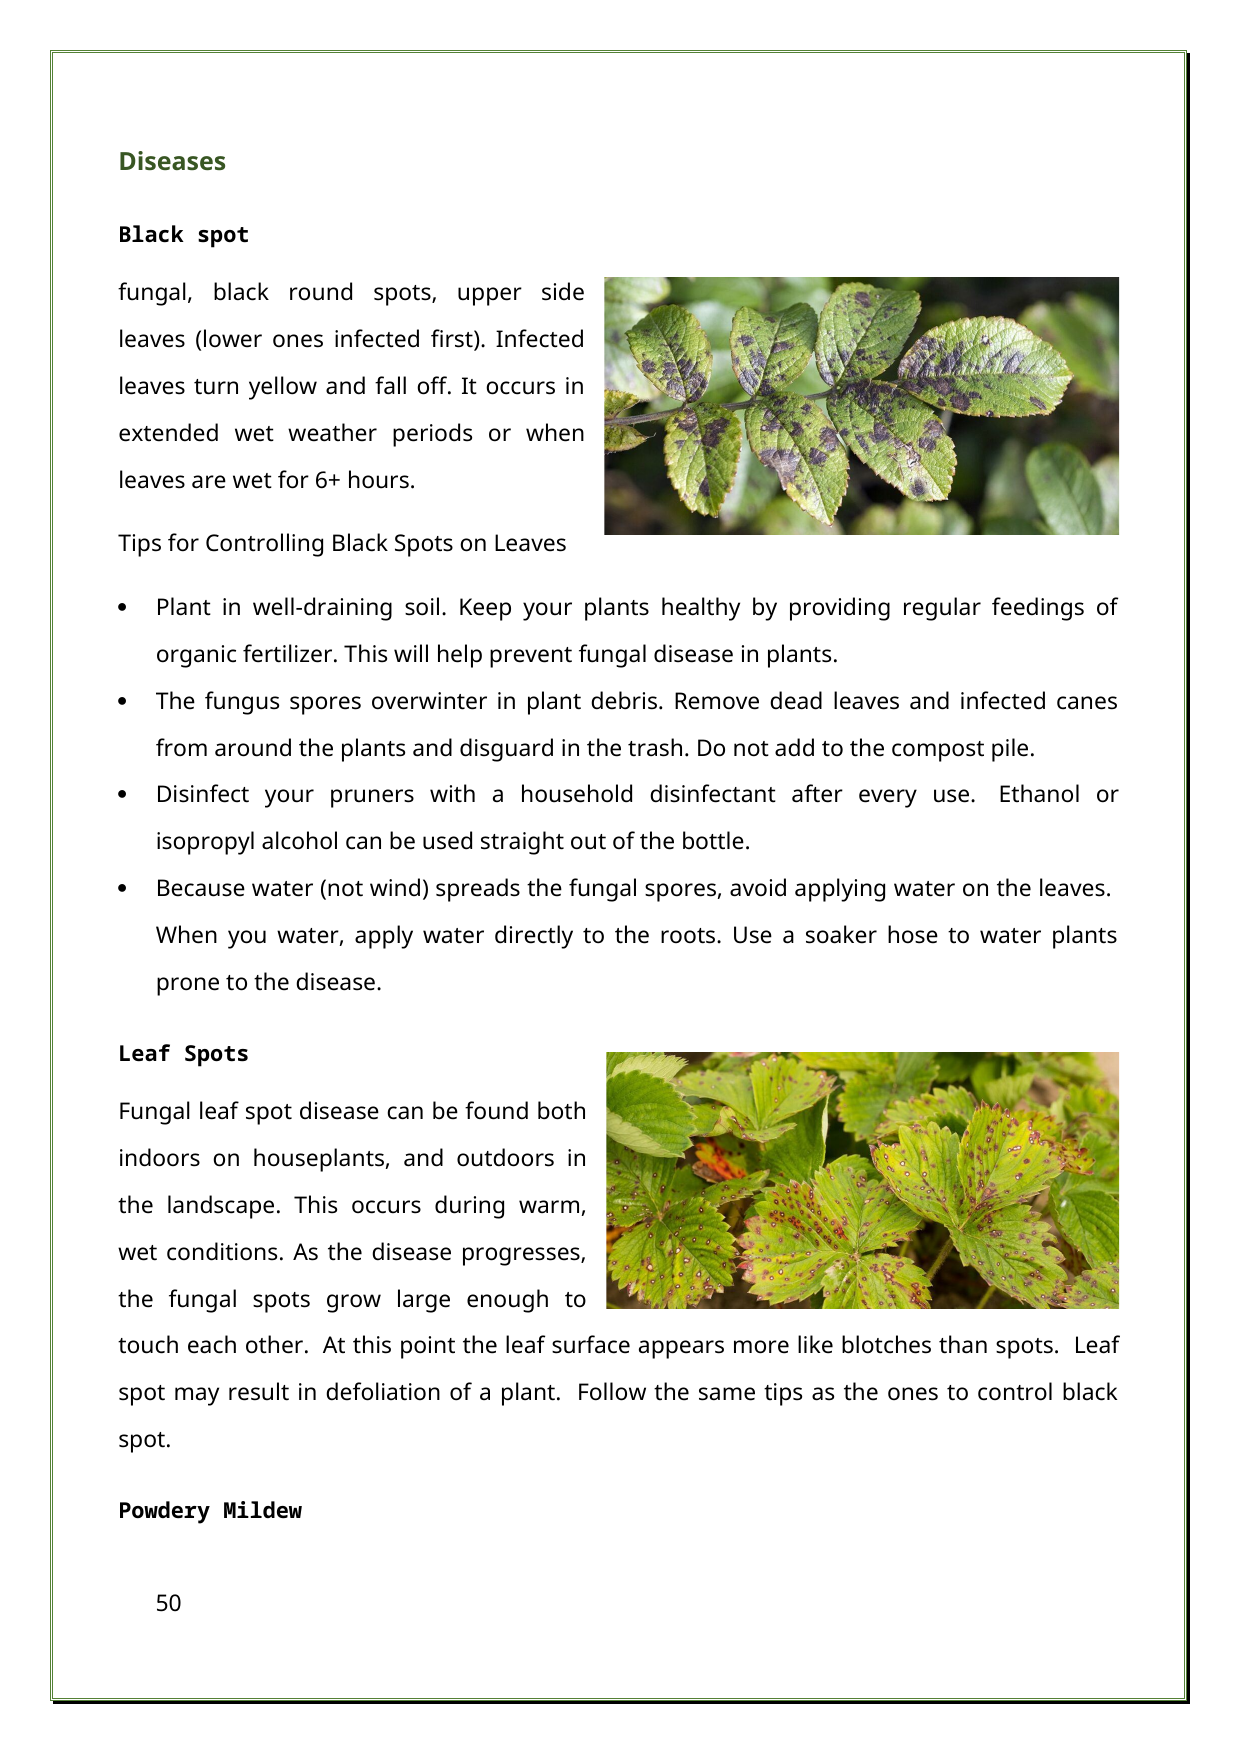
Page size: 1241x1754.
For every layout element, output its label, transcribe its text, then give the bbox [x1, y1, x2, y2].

list The fungus spores overwinter in plant debris. Remove dead leaves and infected canes from around the plants and disguard in the trash. Do not add to the compost pile. [118, 685, 1119, 763]
picture [604, 277, 1120, 535]
text Tips for Controlling Black Spots on Leaves [118, 527, 1119, 559]
subtitle Powdery Mildew [118, 1495, 1119, 1525]
subtitle Black spot [118, 219, 1119, 249]
list Disinfect your pruners with a household disinfectant after every use. Ethanol or isopropyl alcohol can be used straight out of the bottle. [118, 778, 1119, 857]
subtitle Diseases [118, 143, 1119, 177]
subtitle Leaf Spots [118, 1038, 1119, 1068]
list Plant in well-draining soil. Keep your plants healthy by providing regular feedings of organic fertilizer. This will help prevent fungal disease in plants. [118, 591, 1119, 669]
picture [606, 1052, 1120, 1309]
list Because water (not wind) spreads the fungal spores, avoid applying water on the leaves. When you water, apply water directly to the roots. Use a soaker hose to water plants prone to the disease. [118, 872, 1119, 997]
